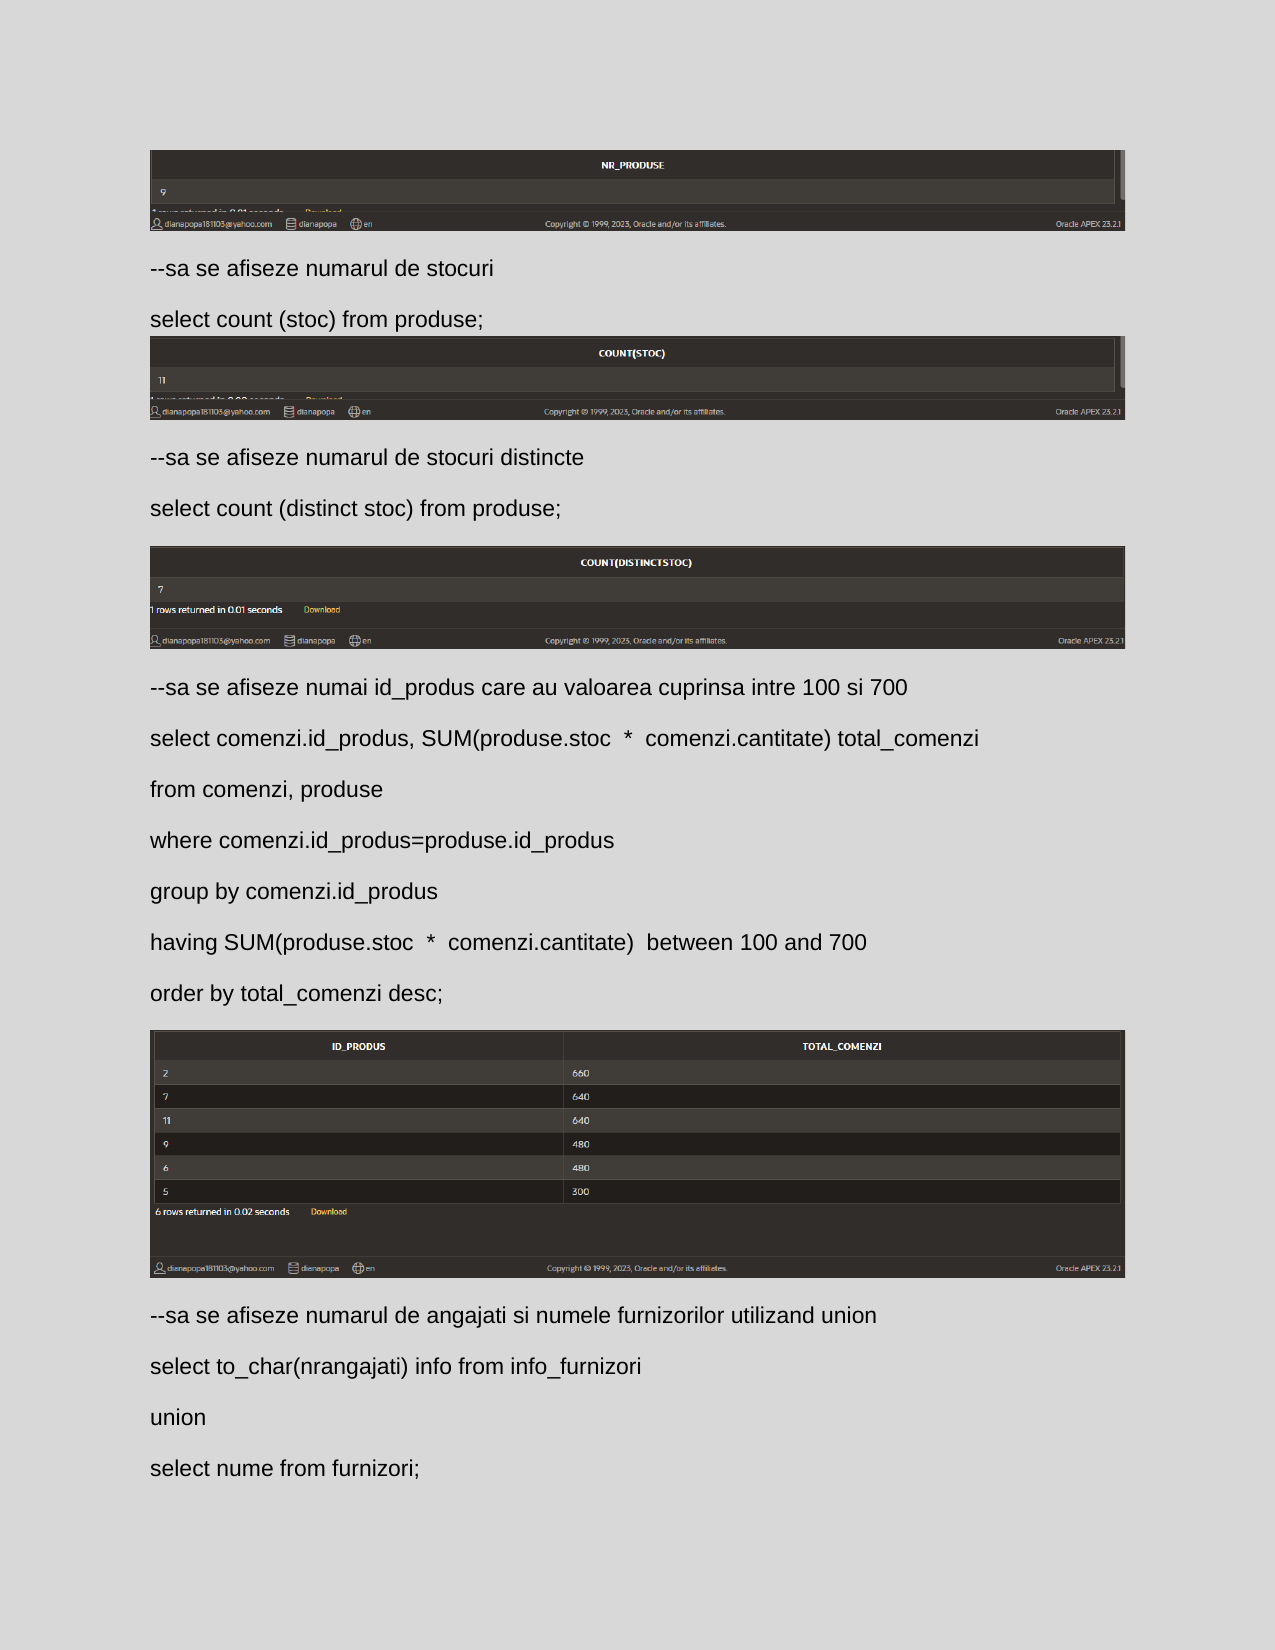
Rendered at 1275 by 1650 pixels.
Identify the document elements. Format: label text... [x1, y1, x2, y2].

text select count (stoc) from produse; [150, 306, 1125, 336]
text group by comenzi.id_produs [150, 878, 1125, 904]
text from comenzi, produse [150, 776, 1125, 802]
text having SUM(produse.stoc * comenzi.cantitate) between 100 and 700 [150, 929, 1125, 955]
picture [150, 546, 1125, 649]
text union [150, 1404, 1125, 1431]
text --sa se afiseze numarul de angajati si numele furnizorilor utilizand union [150, 1302, 1125, 1329]
text --sa se afiseze numarul de stocuri distincte [150, 444, 1125, 471]
picture [150, 336, 1125, 420]
text select nume from furnizori; [150, 1455, 1125, 1482]
text where comenzi.id_produs=produse.id_produs [150, 827, 1125, 853]
picture [150, 1030, 1125, 1278]
picture [150, 150, 1125, 231]
text order by total_comenzi desc; [150, 980, 1125, 1006]
text select count (distinct stoc) from produse; [150, 495, 1125, 522]
text --sa se afiseze numai id_produs care au valoarea cuprinsa intre 100 si 700 [150, 673, 1125, 700]
text select comenzi.id_produs, SUM(produse.stoc * comenzi.cantitate) total_comenzi [150, 724, 1125, 751]
text --sa se afiseze numarul de stocuri [150, 255, 1125, 281]
text select to_char(nrangajati) info from info_furnizori [150, 1353, 1125, 1380]
